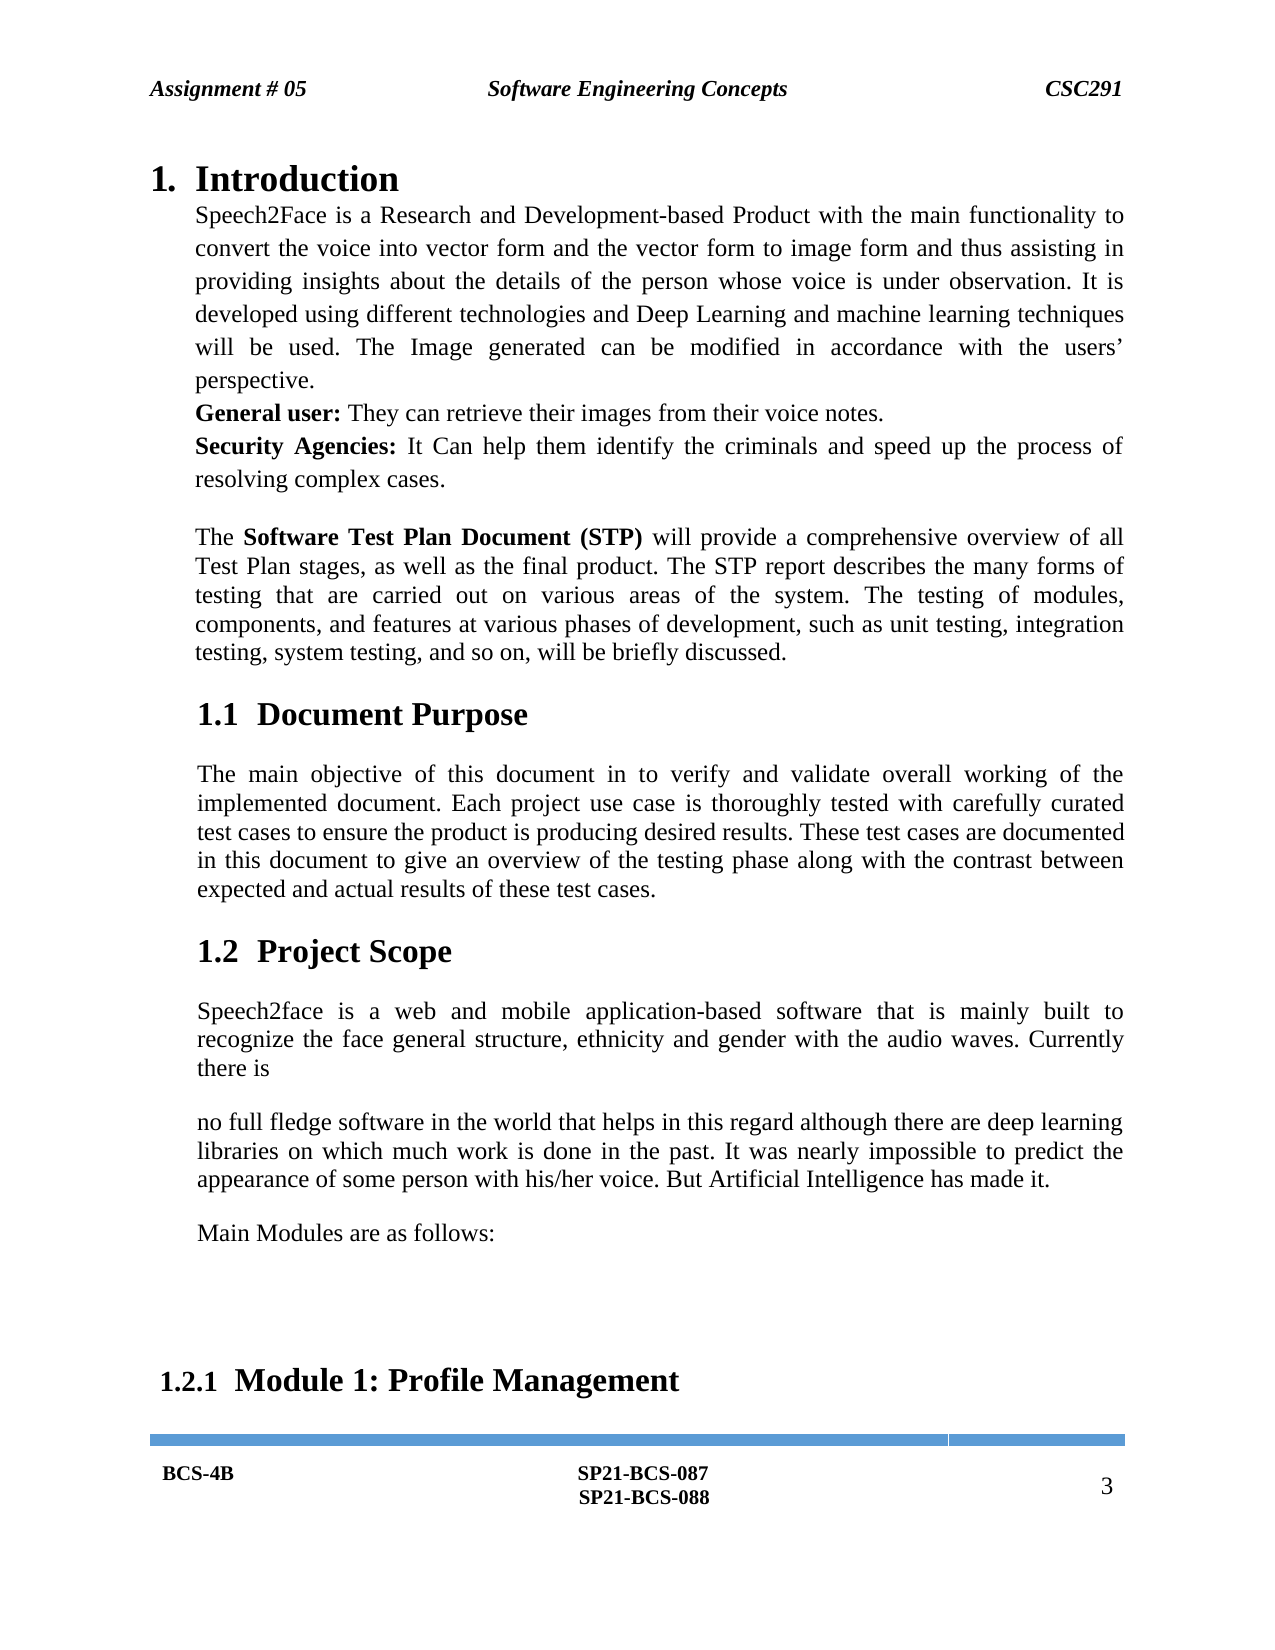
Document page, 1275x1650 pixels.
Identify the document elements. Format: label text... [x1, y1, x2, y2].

subtitle Module 1: Profile Management [159, 1360, 1125, 1399]
text Speech2face is a web and mobile application-based software that is mainly built to recognize the face general structure, ethnicity and gender with the audio waves. Currently there is [197, 996, 1125, 1082]
text General user: They can retrieve their images from their voice notes. [195, 398, 1125, 427]
text Security Agencies: It Can help them identify the criminals and speed up the process of resolving complex cases. [195, 431, 1125, 493]
subtitle Document Purpose [197, 691, 1125, 734]
text Speech2Face is a Research and Development-based Product with the main functionality to convert the voice into vector form and the vector form to image form and thus assisting in providing insights about the details of the person whose voice is under observation. It is developed using different technologies and Deep Learning and machine learning techniques will be used. The Image generated can be modified in accordance with the users’ perspective. [195, 200, 1125, 394]
text The main objective of this document in to verify and validate overall working of the implemented document. Each project use case is thoroughly tested with carefully curated test cases to ensure the product is producing desired results. These test cases are documented in this document to give an overview of the testing phase along with the contrast between expected and actual results of these test cases. [197, 759, 1125, 903]
text no full fledge software in the world that helps in this regard although there are deep learning libraries on which much work is done in the past. It was nearly impossible to predict the appearance of some person with his/her voice. But Artificial Intelligence has made it. [197, 1107, 1125, 1193]
subtitle Introduction [150, 157, 1125, 200]
text Main Modules are as follows: [197, 1218, 1125, 1247]
subtitle Project Scope [197, 928, 1125, 971]
text The Software Test Plan Document (STP) will provide a comprehensive overview of all Test Plan stages, as well as the final product. The STP report describes the many forms of testing that are carried out on various areas of the system. The testing of modules, components, and features at various phases of development, such as unit testing, integration testing, system testing, and so on, will be briefly discussed. [195, 522, 1125, 666]
